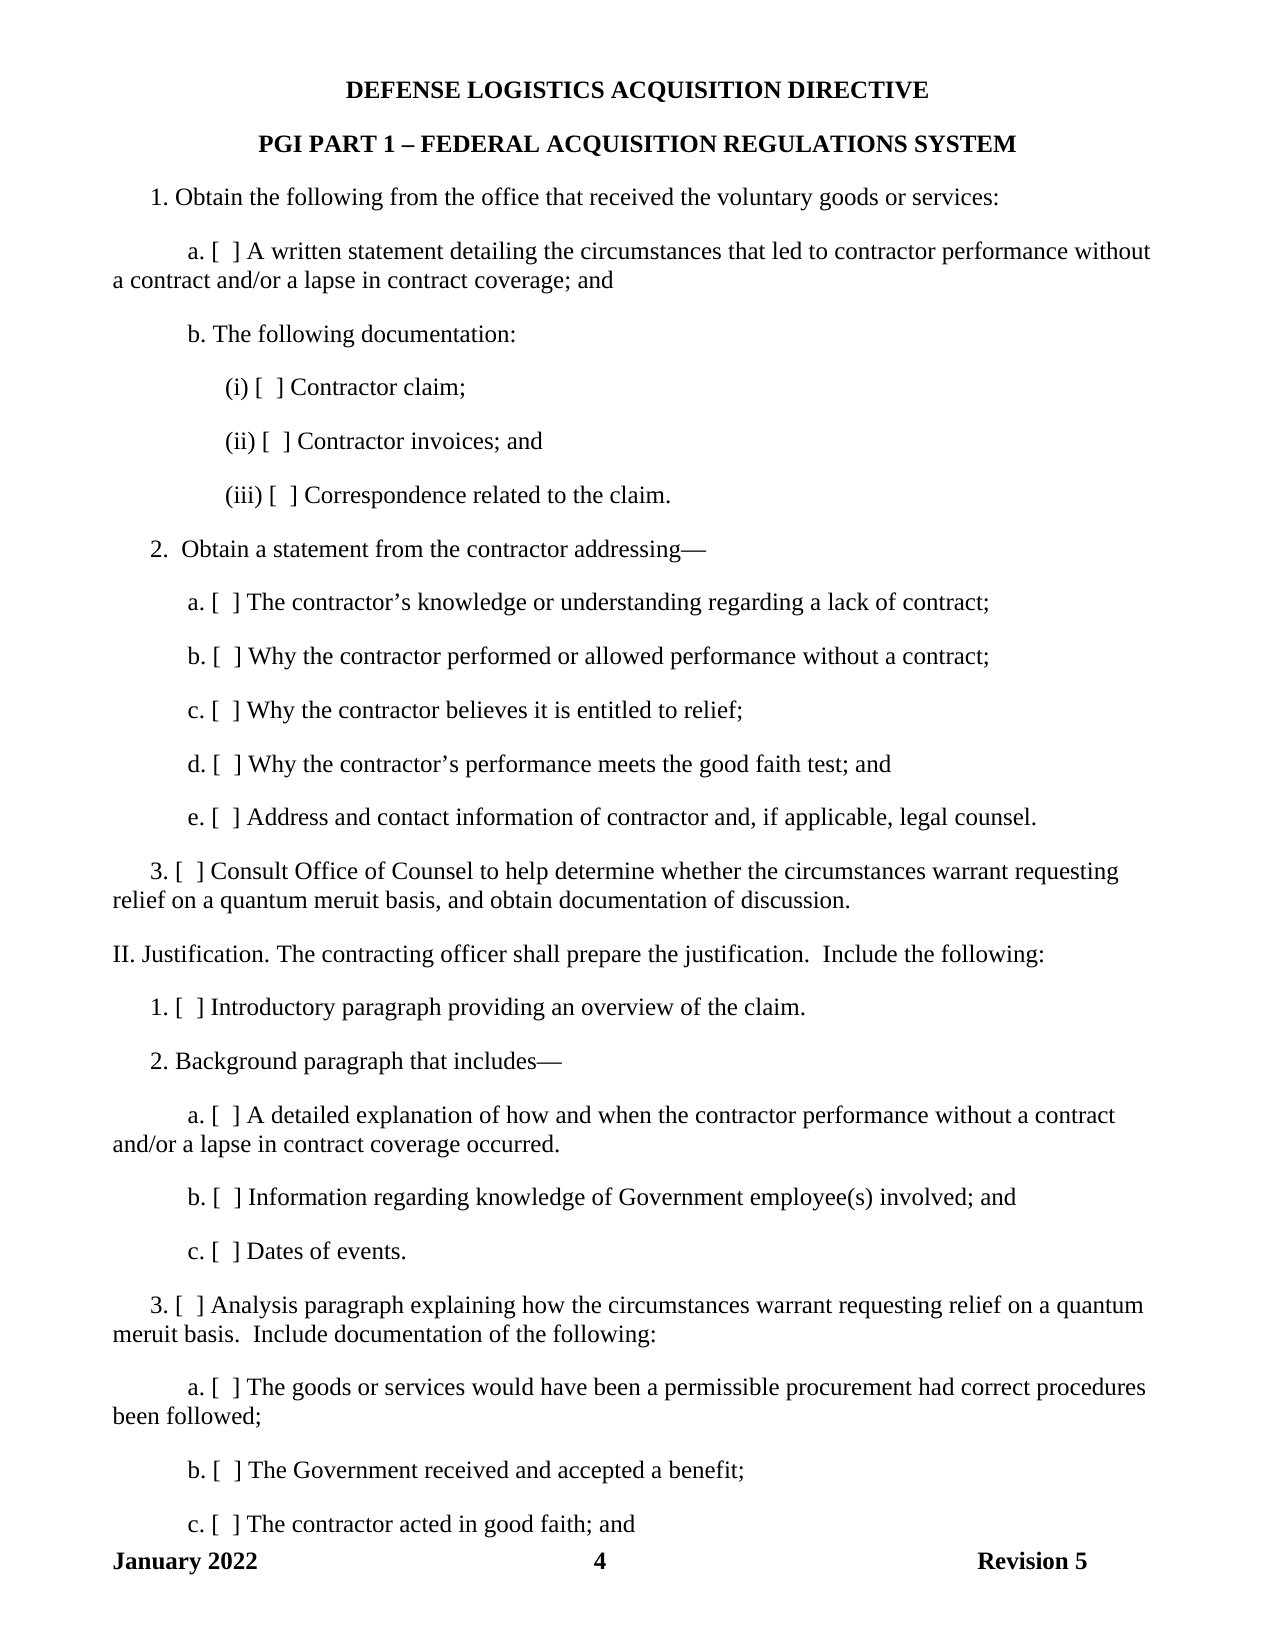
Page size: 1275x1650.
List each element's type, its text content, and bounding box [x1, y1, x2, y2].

list c. [ ] Why the contractor believes it is entitled to relief; [112, 695, 1162, 724]
text a. [ ] The goods or services would have been a permissible procurement had correct procedures been followed; [112, 1372, 1162, 1430]
text 3. [ ] Consult Office of Counsel to help determine whether the circumstances warrant requesting relief on a quantum meruit basis, and obtain documentation of discussion. [112, 856, 1162, 914]
text b. [ ] The Government received and accepted a benefit; [112, 1455, 1162, 1484]
list d. [ ] Why the contractor’s performance meets the good faith test; and [112, 749, 1162, 777]
text a. [ ] A detailed explanation of how and when the contractor performance without a contract and/or a lapse in contract coverage occurred. [112, 1100, 1162, 1157]
text b. The following documentation: [112, 319, 1162, 347]
text 1. Obtain the following from the office that received the voluntary goods or services: [112, 182, 1162, 211]
list b. [ ] Why the contractor performed or allowed performance without a contract; [112, 641, 1162, 670]
text II. Justification. The contracting officer shall prepare the justification. Include the following: [112, 939, 1162, 967]
list e. [ ] Address and contact information of contractor and, if applicable, legal counsel. [112, 802, 1162, 831]
text (i) [ ] Contractor claim; [112, 372, 1162, 401]
text c. [ ] Dates of events. [112, 1236, 1162, 1265]
text c. [ ] The contractor acted in good faith; and [112, 1509, 1162, 1537]
text (ii) [ ] Contractor invoices; and [112, 426, 1162, 455]
list 3. [ ] Analysis paragraph explaining how the circumstances warrant requesting relief on a quantum meruit basis. Include documentation of the following: [112, 1290, 1162, 1347]
list a. [ ] The contractor’s knowledge or understanding regarding a lack of contract; [112, 587, 1162, 616]
text (iii) [ ] Correspondence related to the claim. [112, 480, 1162, 509]
text b. [ ] Information regarding knowledge of Government employee(s) involved; and [112, 1182, 1162, 1211]
list 2. Obtain a statement from the contractor addressing— [112, 534, 1162, 562]
list 1. [ ] Introductory paragraph providing an overview of the claim. [112, 992, 1162, 1021]
list 2. Background paragraph that includes— [112, 1046, 1162, 1075]
